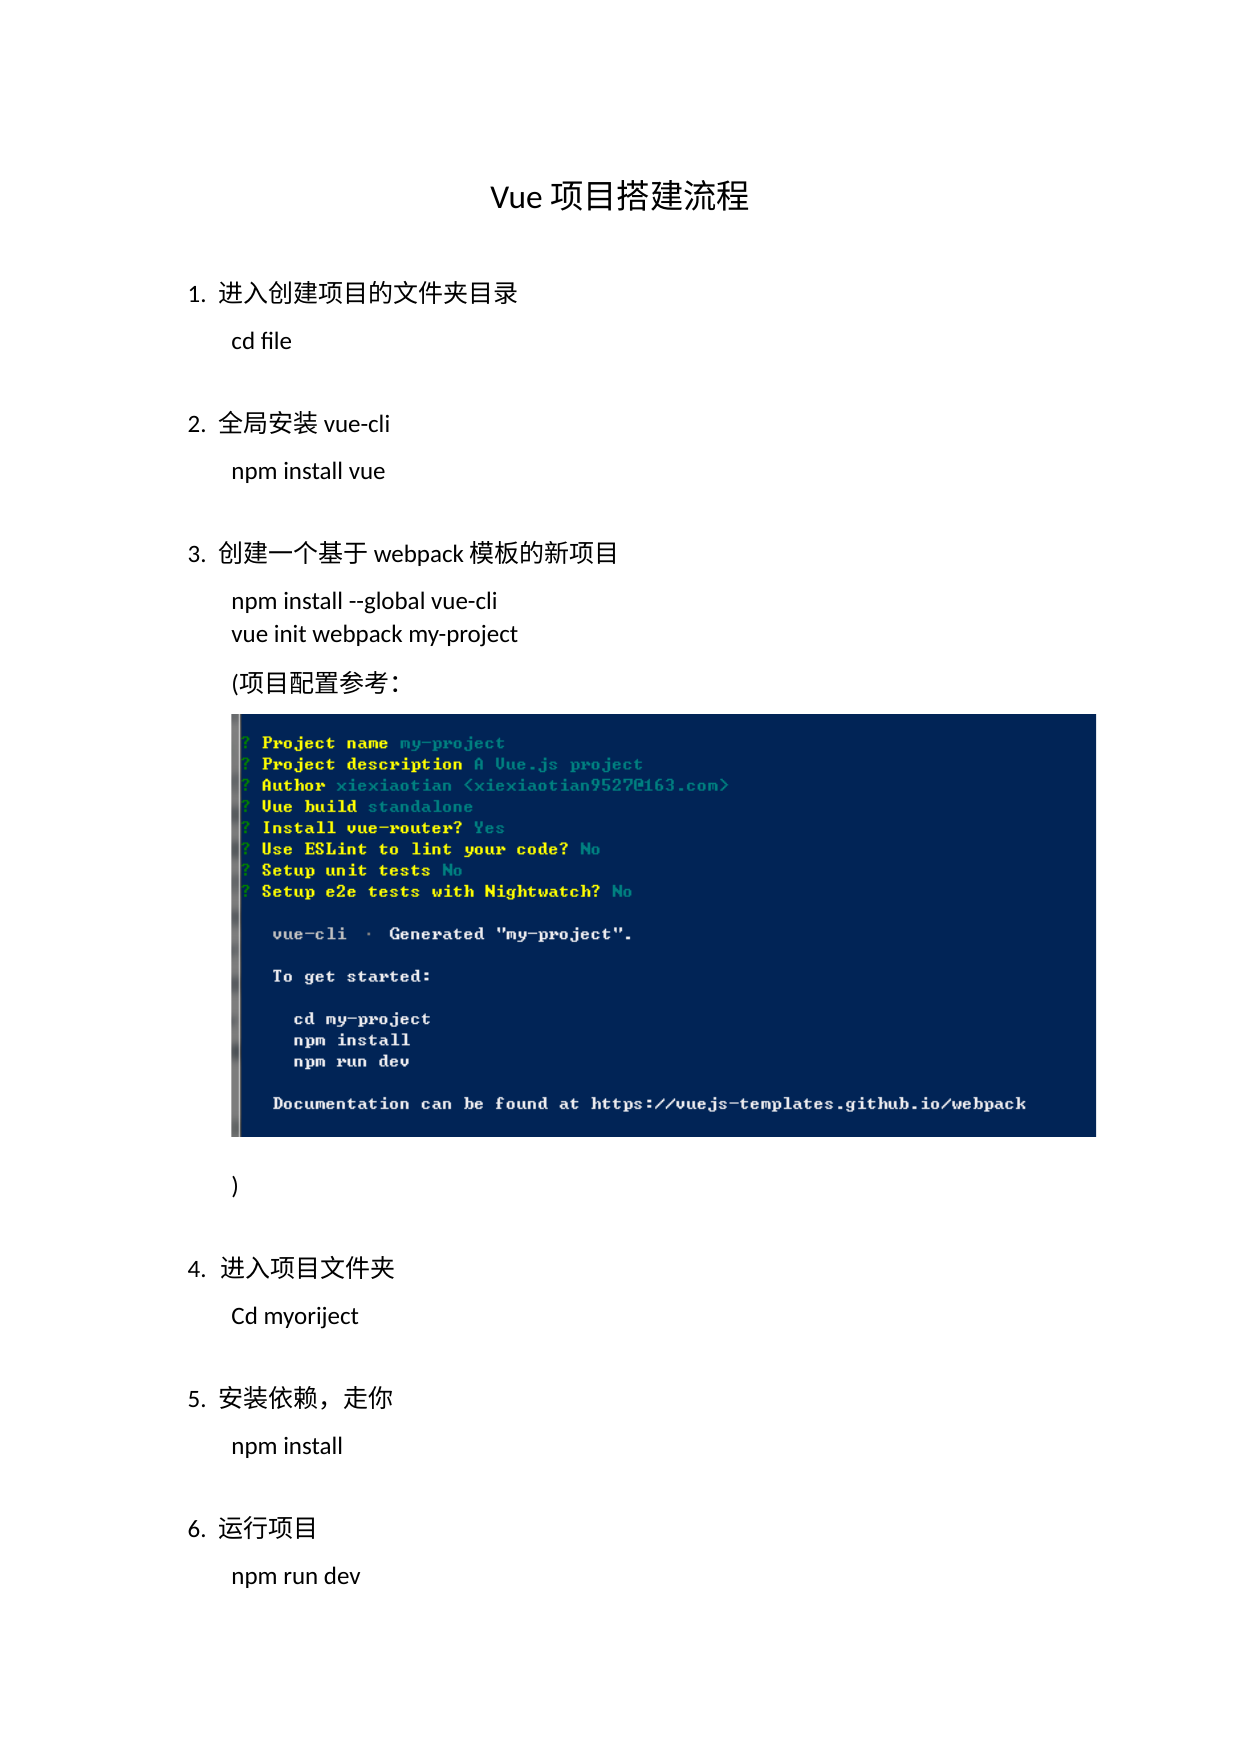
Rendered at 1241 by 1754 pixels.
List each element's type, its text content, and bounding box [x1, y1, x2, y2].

text (项目配置参考： [187, 649, 1053, 714]
text ) [187, 1169, 1053, 1202]
text 6. 运行项目 [187, 1494, 1053, 1559]
text npm install [187, 1429, 1053, 1462]
text cd file [187, 324, 1053, 357]
text 5. 安装依赖，走你 [187, 1364, 1053, 1429]
list 进入项目文件夹 [187, 1234, 1053, 1299]
picture [231, 714, 1097, 1137]
text npm run dev [187, 1559, 1053, 1592]
list Cd myoriject [231, 1299, 1053, 1332]
text vue init webpack my-project [187, 617, 1053, 649]
text npm install vue [187, 454, 1053, 487]
text 2. 全局安装 vue-cli [187, 389, 1053, 454]
text npm install --global vue-cli [187, 584, 1053, 617]
text Vue 项目搭建流程 [187, 162, 1053, 227]
text 1. 进入创建项目的文件夹目录 [187, 259, 1053, 324]
text 3. 创建一个基于 webpack 模板的新项目 [187, 519, 1053, 584]
